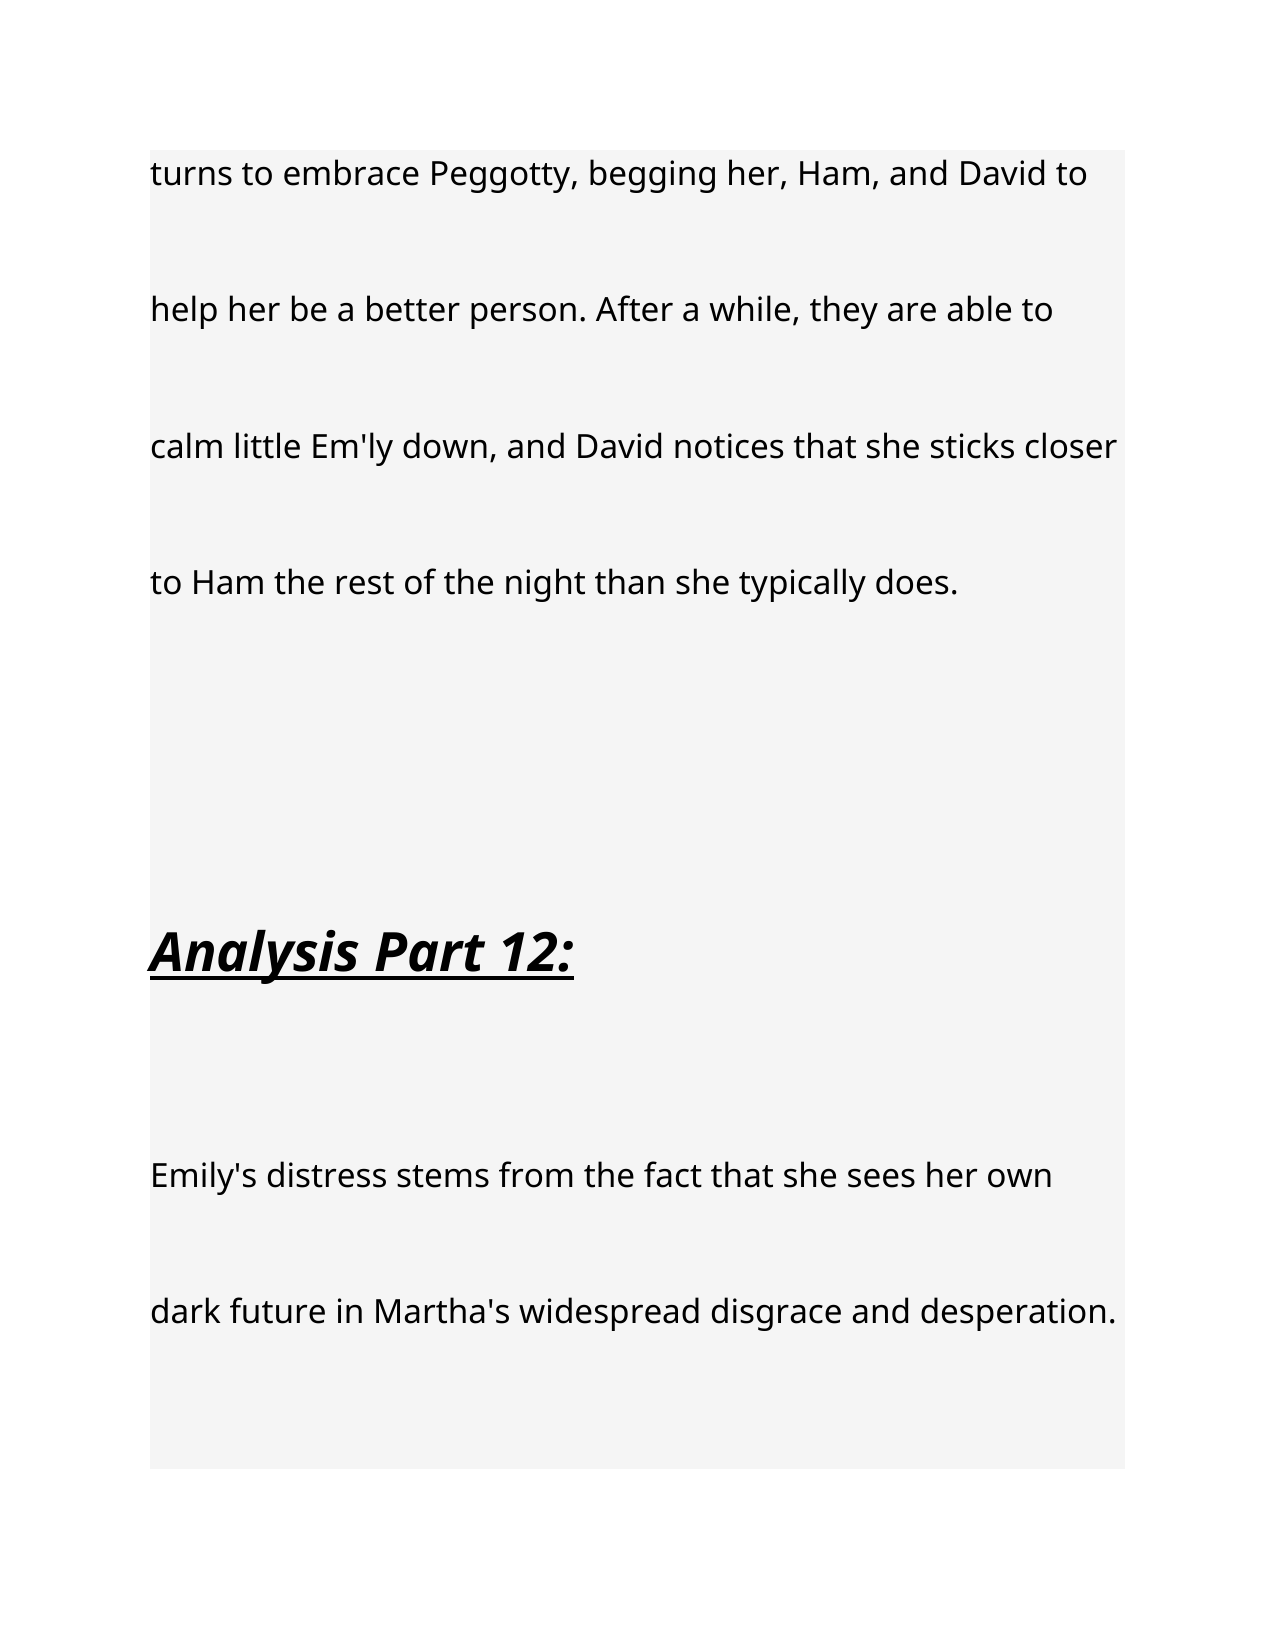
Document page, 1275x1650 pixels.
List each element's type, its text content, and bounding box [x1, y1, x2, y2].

text Analysis Part 12: [150, 914, 1125, 988]
text Emily's distress stems from the fact that she sees her own dark future in Martha's widespread disgrace and desperation. [150, 1152, 1125, 1333]
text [150, 150, 1125, 604]
